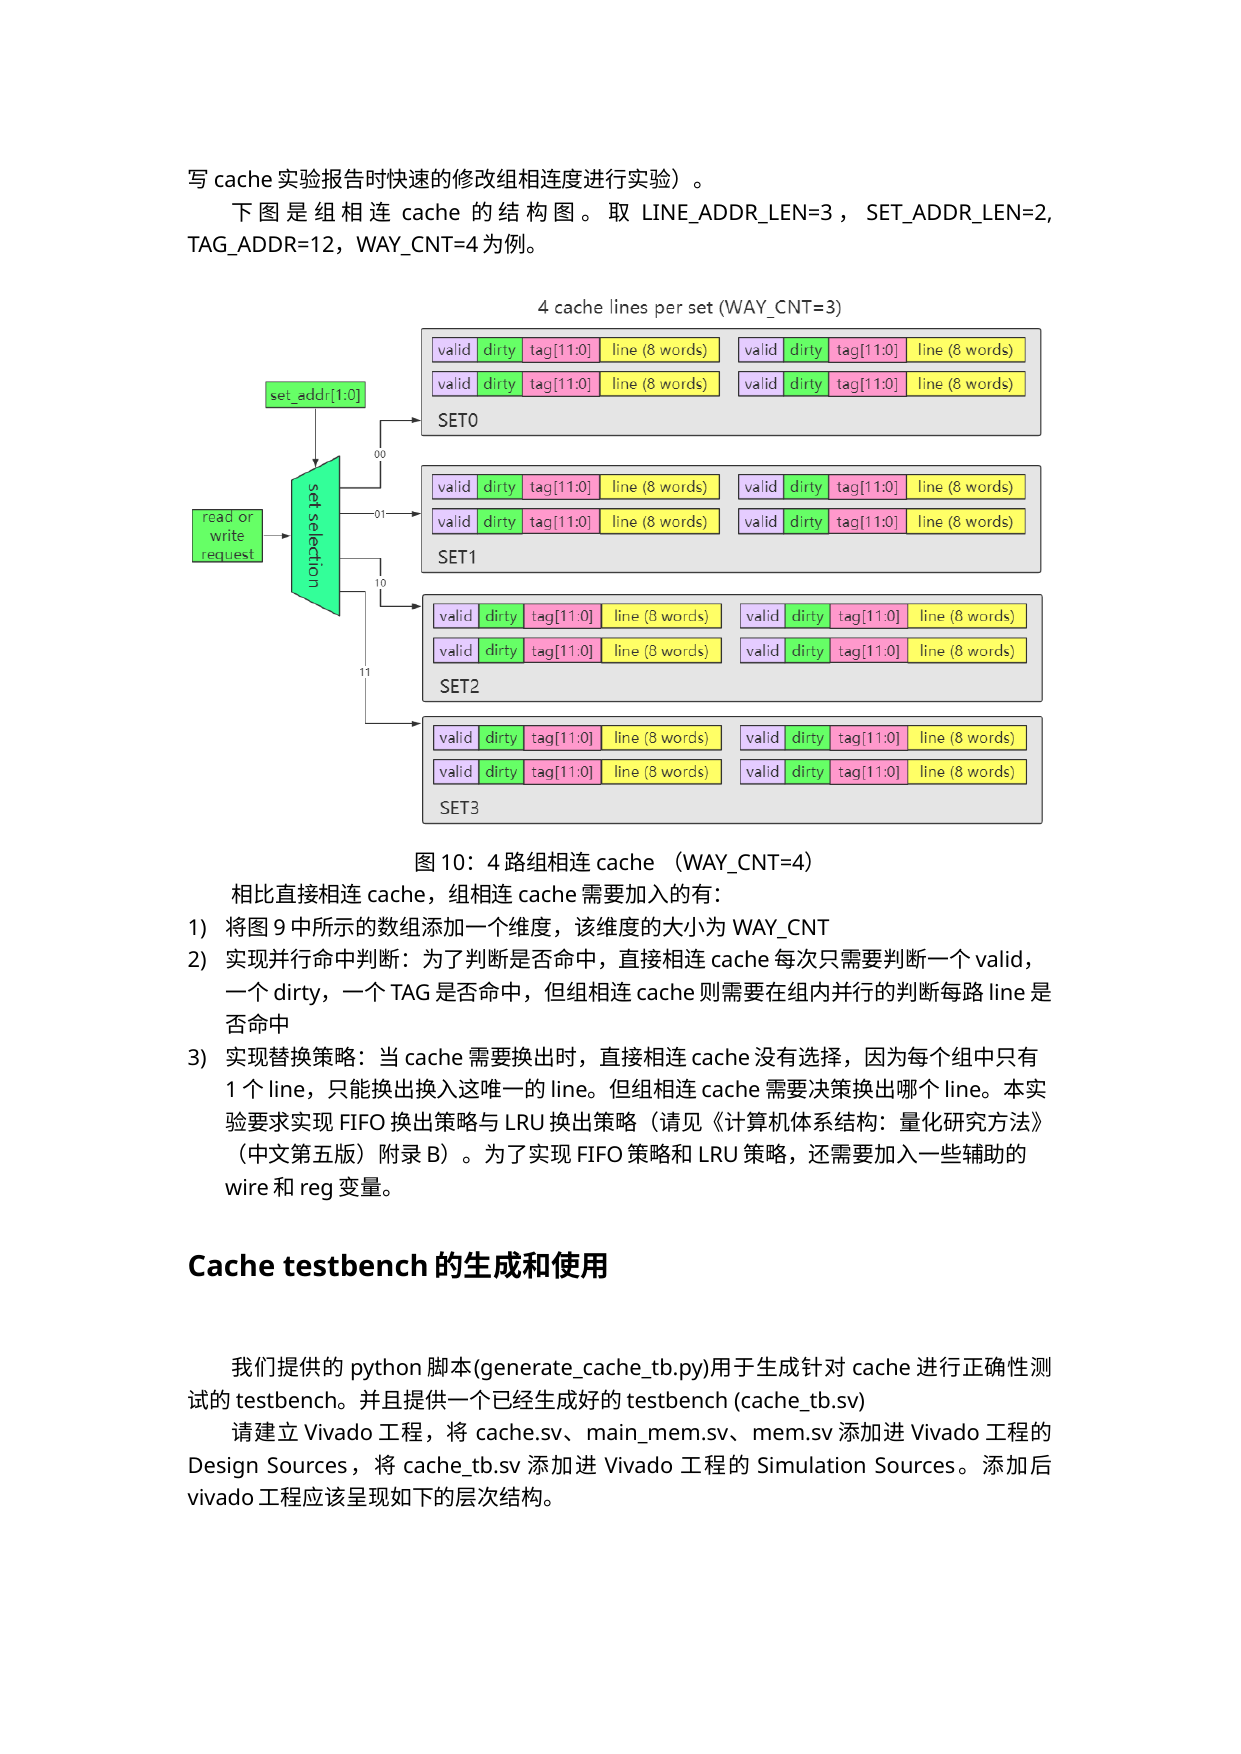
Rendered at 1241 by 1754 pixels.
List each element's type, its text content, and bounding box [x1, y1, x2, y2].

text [187, 162, 1053, 194]
text 下图是组相连cache的结构图。取LINE_ADDR_LEN=3，SET_ADDR_LEN=2, TAG_ADDR=12，WAY_CNT=4为例。 [187, 194, 1053, 259]
list 实现替换策略：当cache需要换出时，直接相连cache没有选择，因为每个组中只有1个line，只能换出换入这唯一的line。但组相连cache需要决策换出哪个line。本实验要求实现FIFO换出策略与LRU换出策略（请见《计算机体系结构：量化研究方法》（中文第五版）附录B）。为了实现FIFO策略和LRU策略，还需要加入一些辅助的wire和reg变量。 [187, 1039, 1053, 1202]
text 我们提供的python脚本(generate_cache_tb.py)用于生成针对cache进行正确性测试的testbench。并且提供一个已经生成好的testbench (cache_tb.sv) [187, 1350, 1053, 1415]
text 图10：4路组相连cache （WAY_CNT=4） [187, 844, 1053, 877]
list 将图9中所示的数组添加一个维度，该维度的大小为 WAY_CNT [187, 909, 1053, 942]
text 请建立Vivado工程，将 cache.sv、main_mem.sv、mem.sv添加进Vivado工程的Design Sources，将cache_tb.sv添加进Vivado工程的Simulation Sources。添加后vivado工程应该呈现如下的层次结构。 [187, 1415, 1053, 1512]
subtitle Cache testbench的生成和使用 [187, 1231, 1053, 1296]
list 实现并行命中判断：为了判断是否命中，直接相连cache每次只需要判断一个valid，一个dirty，一个TAG是否命中，但组相连cache则需要在组内并行的判断每路line是否命中 [187, 942, 1053, 1039]
picture [187, 292, 1053, 831]
text 相比直接相连cache，组相连cache需要加入的有： [187, 877, 1053, 909]
